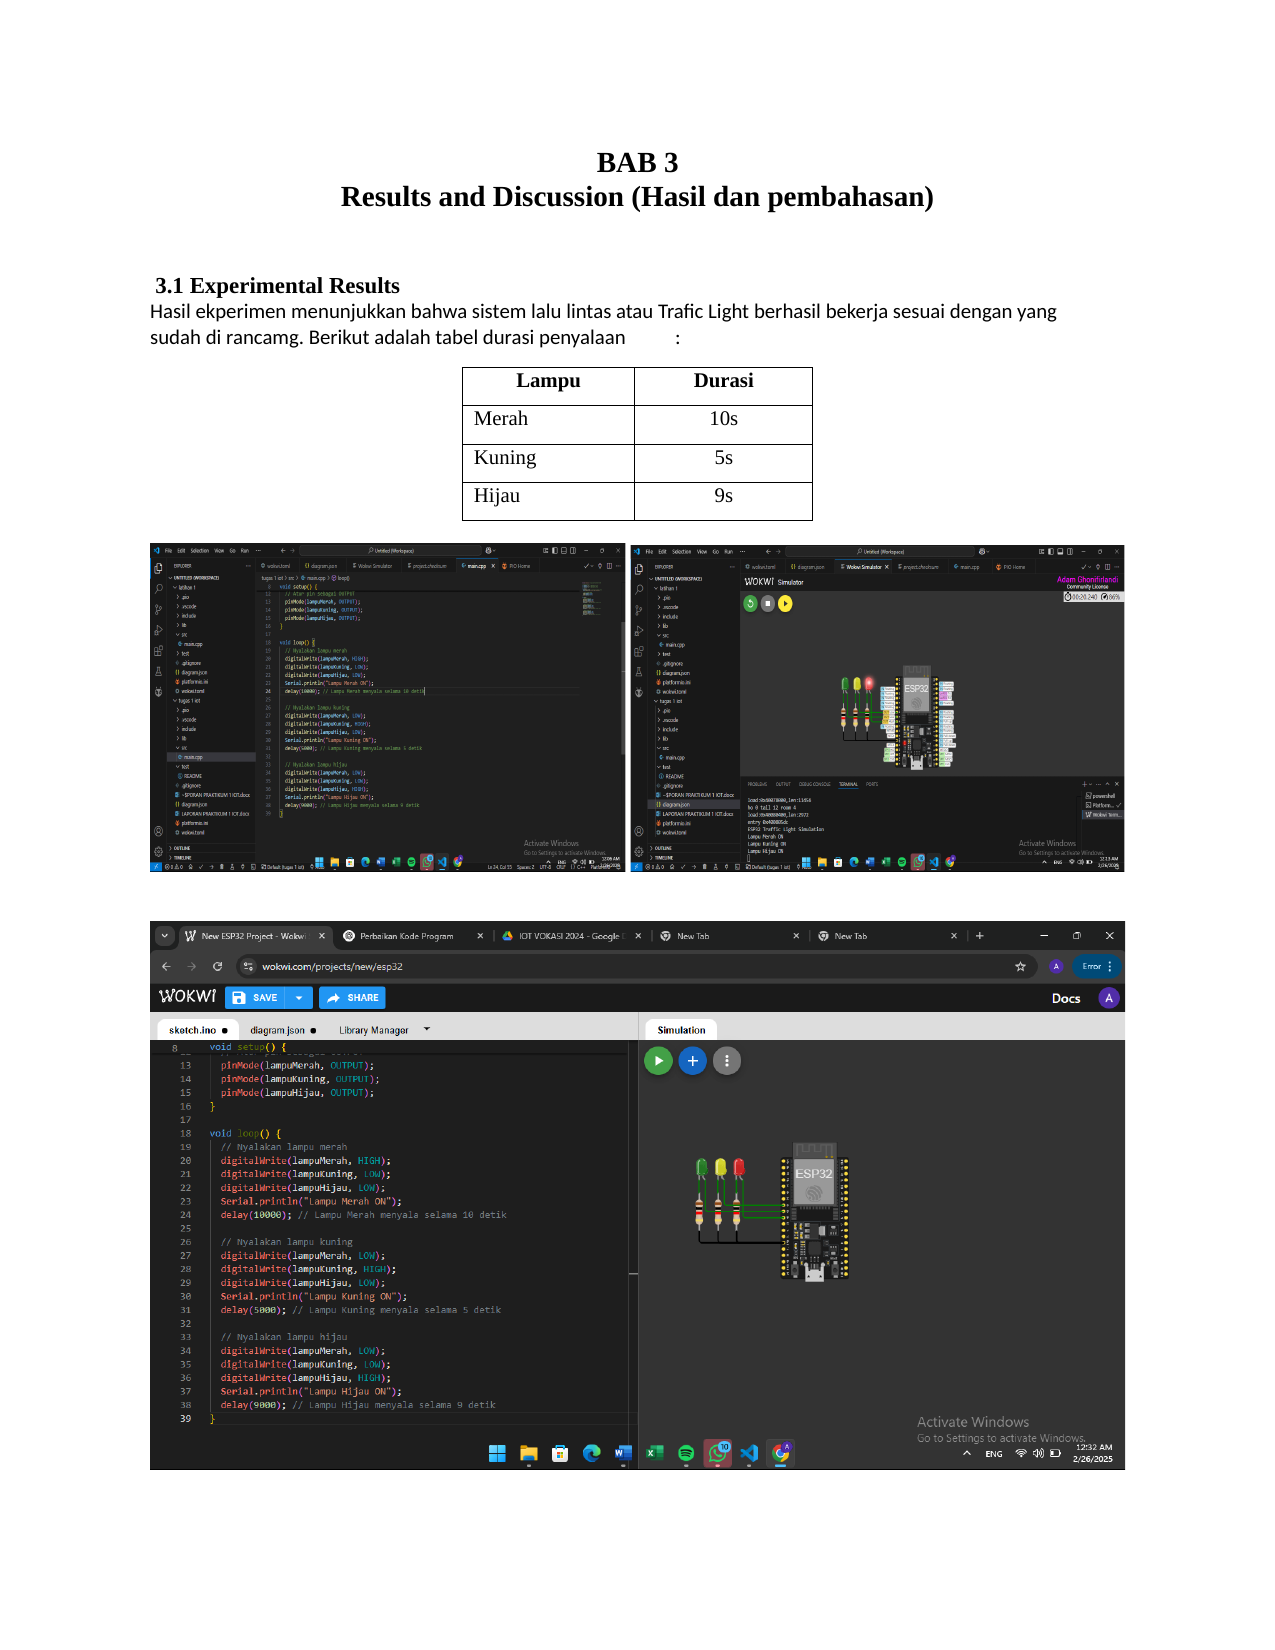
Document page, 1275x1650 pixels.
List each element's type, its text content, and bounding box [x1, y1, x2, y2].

text Hasil ekperimen menunjukkan bahwa sistem lalu lintas atau Trafic Light berhasil bekerja sesuai dengan yang sudah di rancamg. Berikut adalah tabel durasi penyalaan : [150, 298, 1125, 349]
text Results and Discussion (Hasil dan pembahasan) [150, 179, 1125, 212]
table_cell Kuning [463, 445, 634, 482]
table_header Lampu [463, 368, 634, 405]
text 3.1 Experimental Results [150, 272, 1125, 298]
table_cell 5s [635, 445, 812, 482]
table_cell 9s [635, 483, 812, 520]
text BAB 3 [150, 145, 1125, 179]
picture [630, 545, 1125, 872]
picture [150, 921, 1125, 1470]
table_cell Hijau [463, 483, 634, 520]
table_cell 10s [635, 406, 812, 443]
table_cell Merah [463, 406, 634, 443]
picture [150, 543, 626, 872]
table_header Durasi [635, 368, 812, 405]
